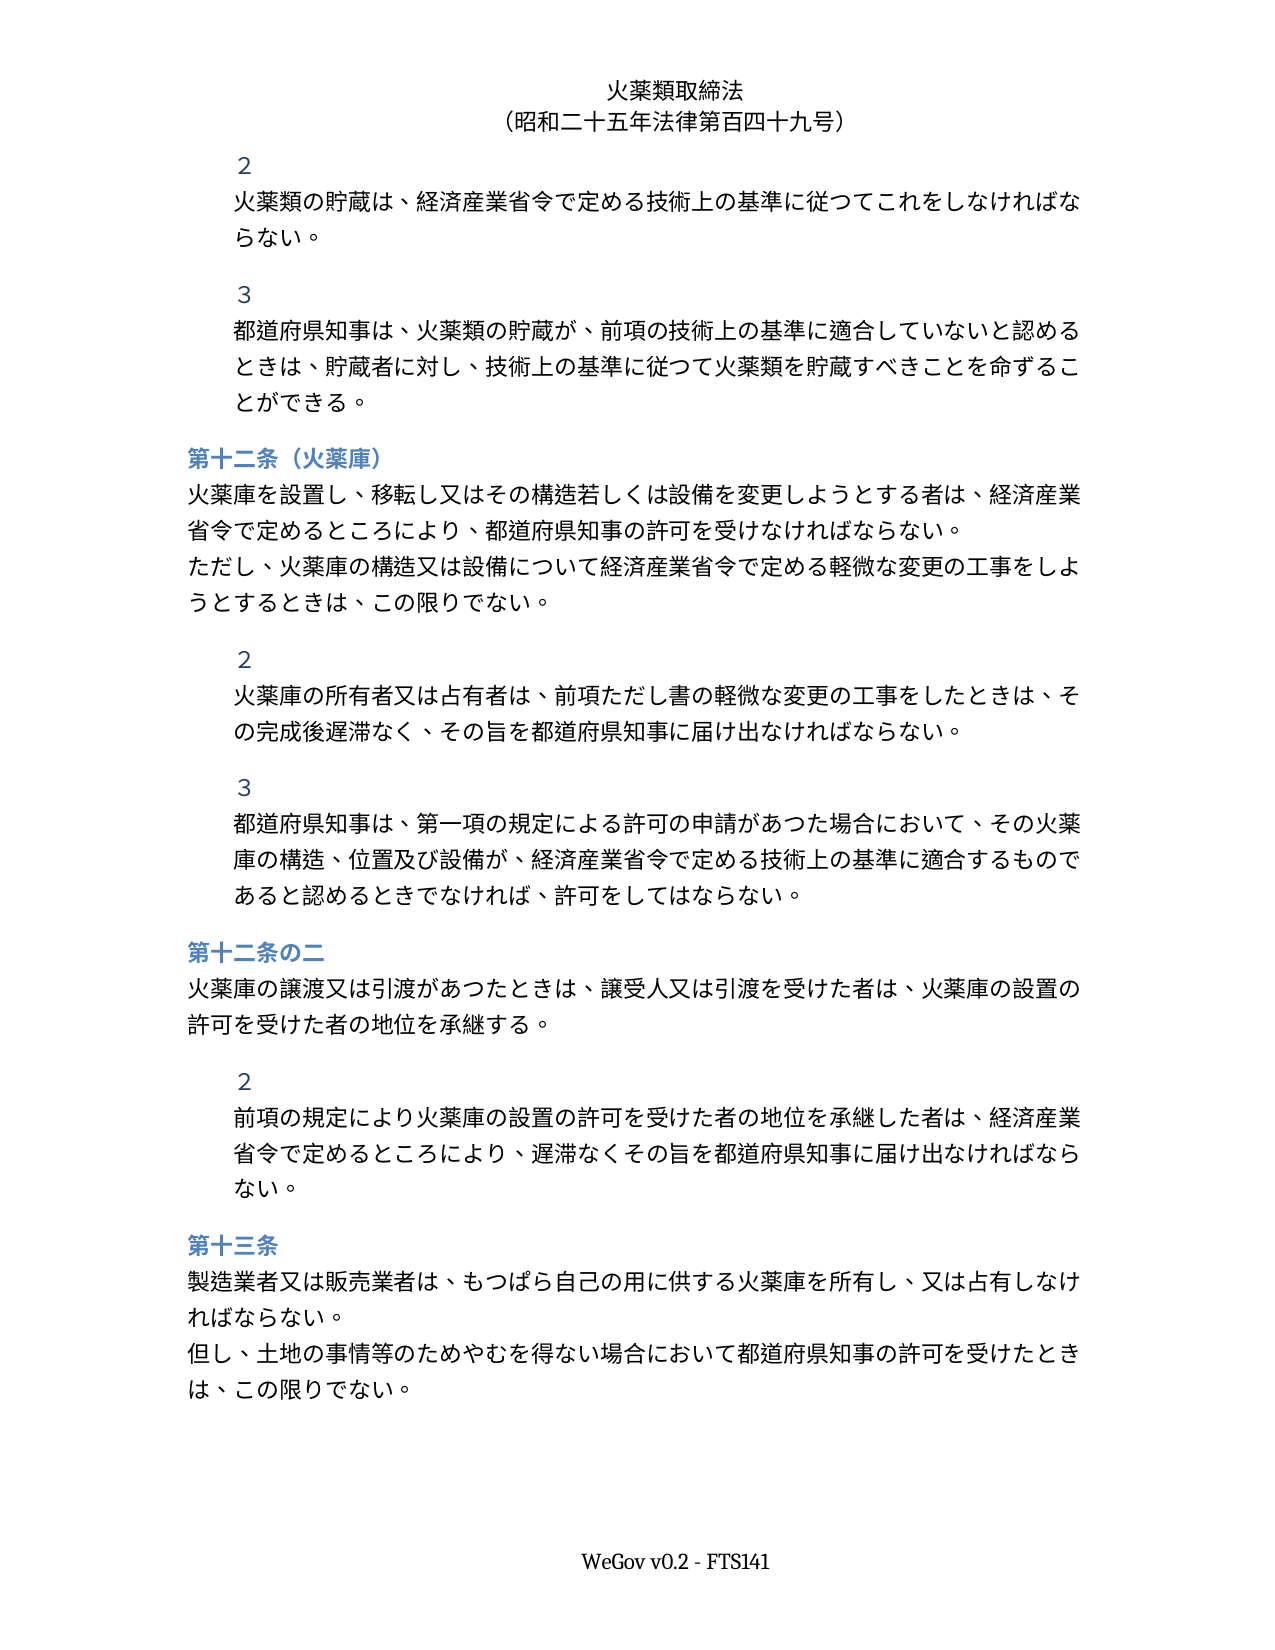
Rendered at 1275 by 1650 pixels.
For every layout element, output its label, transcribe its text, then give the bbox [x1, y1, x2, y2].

subtitle ２ [233, 1066, 1087, 1097]
text 都道府県知事は、火薬類の貯蔵が、前項の技術上の基準に適合していないと認めるときは、貯蔵者に対し、技術上の基準に従つて火薬類を貯蔵すべきことを命ずることができる。 [233, 314, 1087, 418]
subtitle ３ [233, 279, 1087, 310]
text 製造業者又は販売業者は、もつぱら自己の用に供する火薬庫を所有し、又は占有しなければならない。 但し、土地の事情等のためやむを得ない場合において都道府県知事の許可を受けたときは、この限りでない。 [187, 1266, 1087, 1405]
text 前項の規定により火薬庫の設置の許可を受けた者の地位を承継した者は、経済産業省令で定めるところにより、遅滞なくその旨を都道府県知事に届け出なければならない。 [233, 1102, 1087, 1205]
subtitle ３ [233, 772, 1087, 804]
text 火薬類の貯蔵は、経済産業省令で定める技術上の基準に従つてこれをしなければならない。 [233, 186, 1087, 253]
subtitle 第十三条 [187, 1230, 1087, 1261]
text 火薬庫の所有者又は占有者は、前項ただし書の軽微な変更の工事をしたときは、その完成後遅滞なく、その旨を都道府県知事に届け出なければならない。 [233, 680, 1087, 747]
subtitle 第十二条の二 [187, 937, 1087, 968]
text 都道府県知事は、第一項の規定による許可の申請があつた場合において、その火薬庫の構造、位置及び設備が、経済産業省令で定める技術上の基準に適合するものであると認めるときでなければ、許可をしてはならない。 [233, 808, 1087, 911]
text 火薬庫を設置し、移転し又はその構造若しくは設備を変更しようとする者は、経済産業省令で定めるところにより、都道府県知事の許可を受けなければならない。 ただし、火薬庫の構造又は設備について経済産業省令で定める軽微な変更の工事をしようとするときは、この限りでない。 [187, 479, 1087, 618]
subtitle ２ [233, 150, 1087, 181]
text 火薬庫の譲渡又は引渡があつたときは、譲受人又は引渡を受けた者は、火薬庫の設置の許可を受けた者の地位を承継する。 [187, 973, 1087, 1040]
subtitle 第十二条（火薬庫） [187, 443, 1087, 474]
subtitle ２ [233, 644, 1087, 675]
